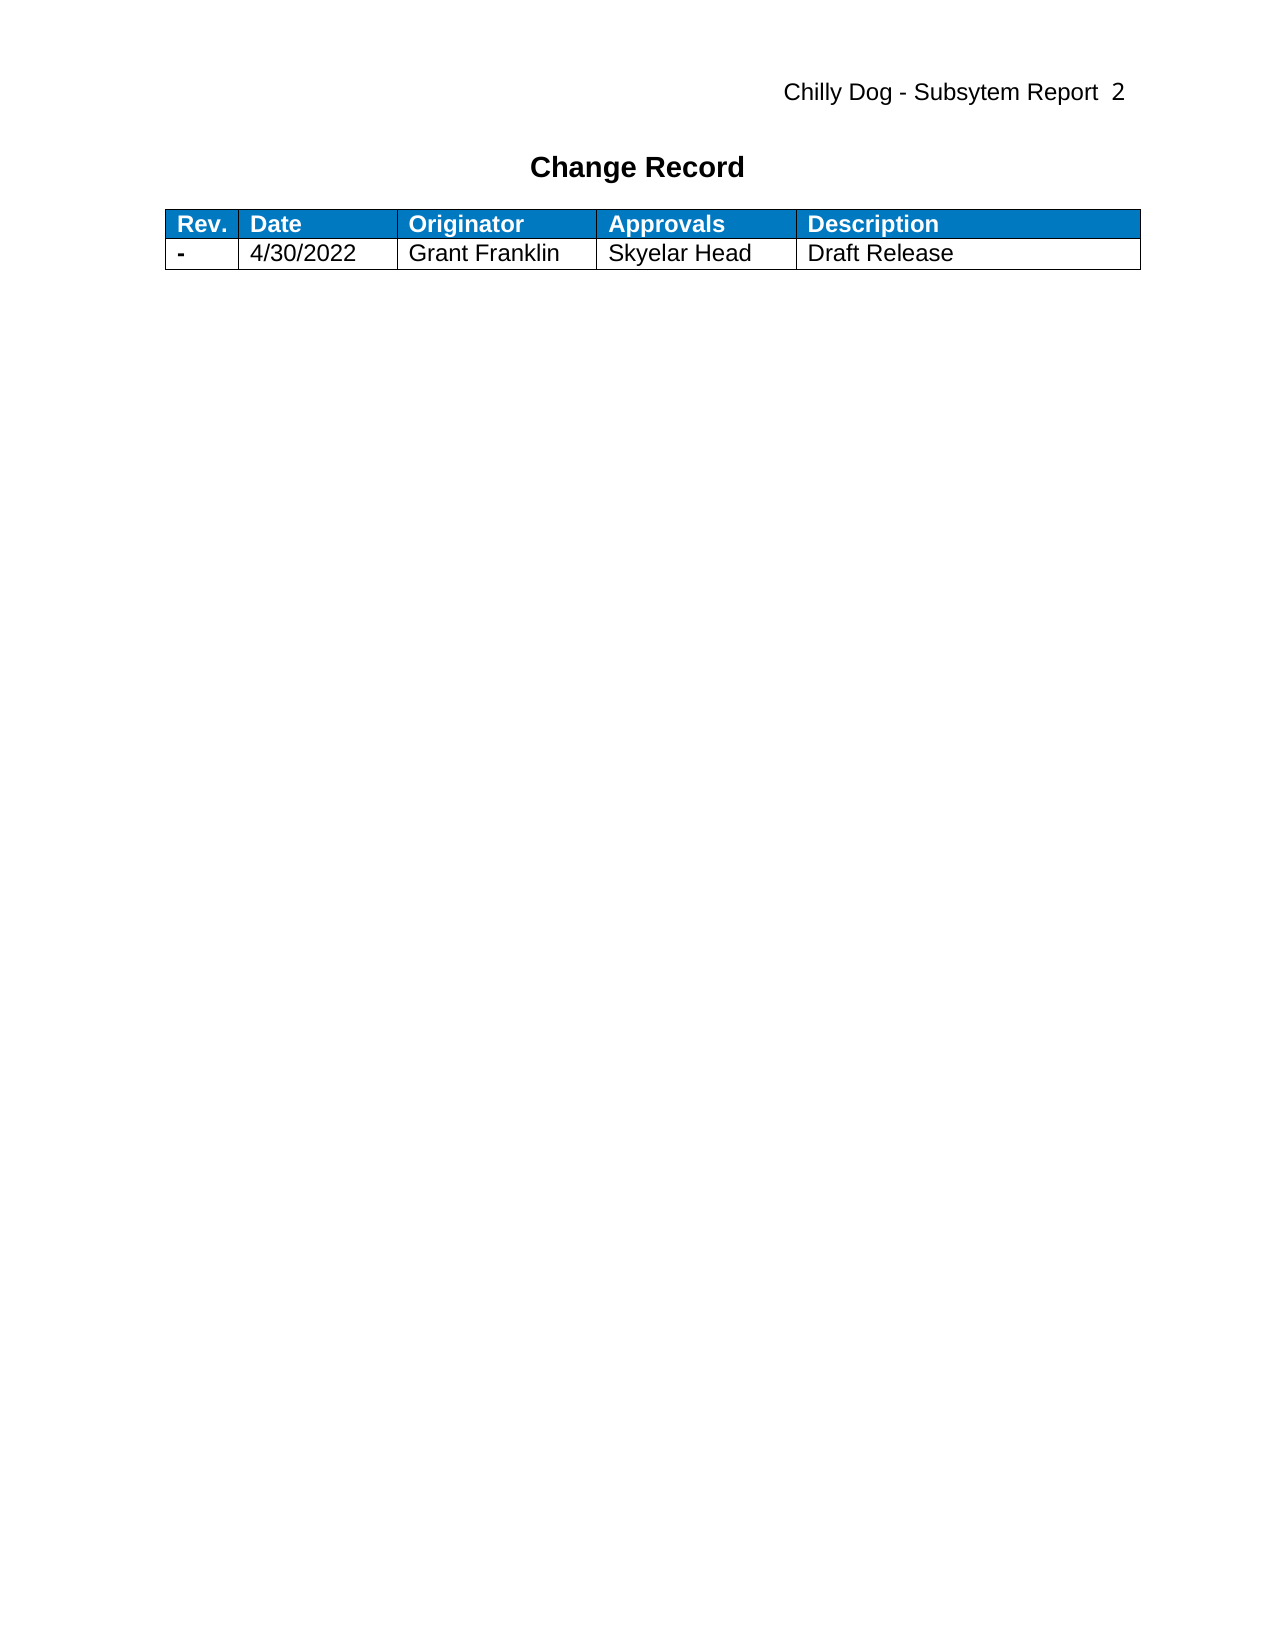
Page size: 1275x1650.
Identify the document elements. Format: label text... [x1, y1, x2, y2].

table_header Date [239, 210, 397, 238]
table_header Rev. [166, 210, 238, 238]
text Change Record [150, 150, 1125, 183]
table_cell - [166, 239, 238, 269]
table_cell Draft Release [797, 239, 1140, 269]
table_header Originator [398, 210, 596, 238]
table_header Approvals [597, 210, 796, 238]
table_header Description [797, 210, 1140, 238]
table_cell Skyelar Head [597, 239, 796, 269]
table_cell Grant Franklin [398, 239, 596, 269]
table_cell 4/30/2022 [239, 239, 397, 269]
